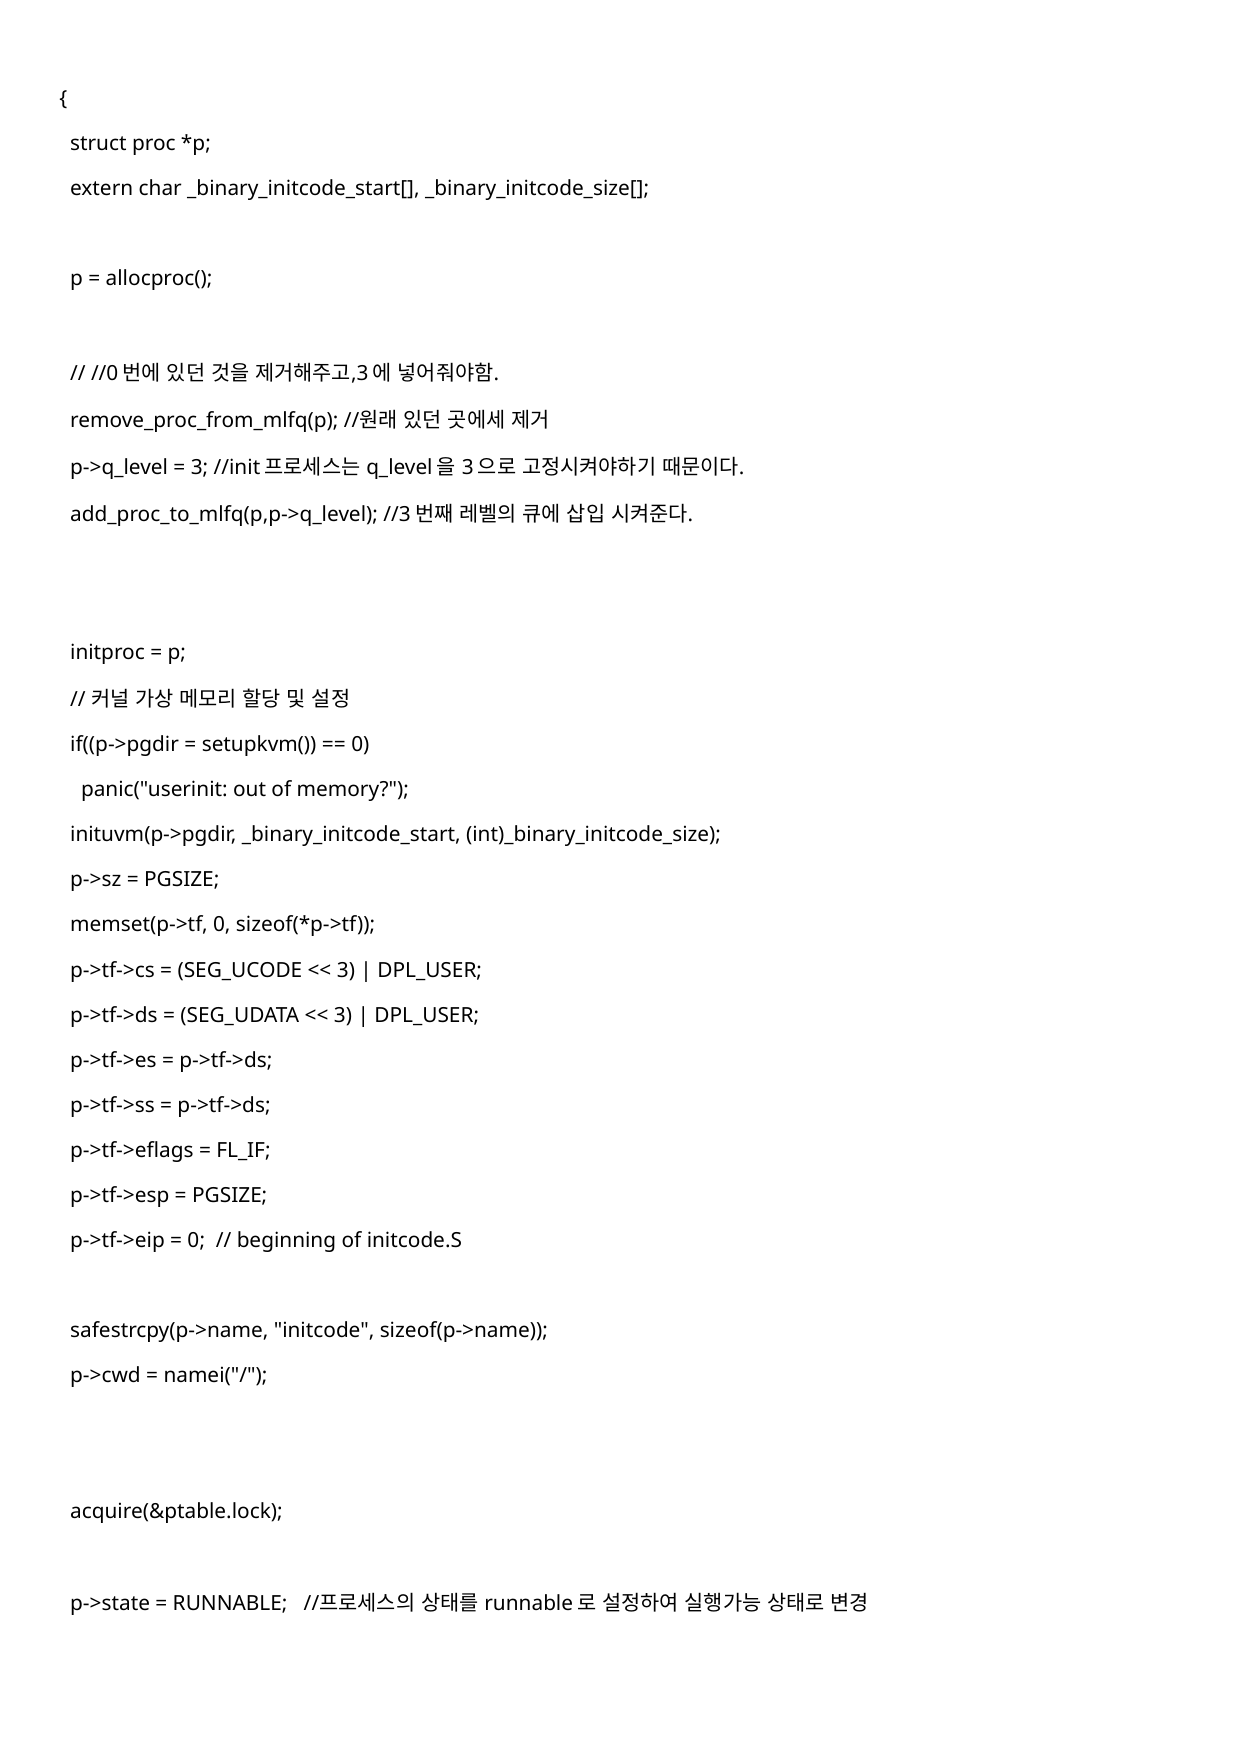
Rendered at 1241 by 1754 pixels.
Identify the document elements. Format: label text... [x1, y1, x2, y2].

text p->tf->cs = (SEG_UCODE << 3) | DPL_USER; [59, 955, 1181, 983]
text p = allocproc(); [59, 263, 1181, 292]
text safestrcpy(p->name, "initcode", sizeof(p->name)); [59, 1316, 1181, 1344]
text p->tf->es = p->tf->ds; [59, 1045, 1181, 1073]
text { [59, 83, 1181, 111]
text p->tf->eflags = FL_IF; [59, 1135, 1181, 1163]
text // 커널 가상 메모리 할당 및 설정 [59, 682, 1181, 712]
text panic("userinit: out of memory?"); [59, 774, 1181, 803]
text p->tf->ds = (SEG_UDATA << 3) | DPL_USER; [59, 1000, 1181, 1028]
text // //0번에 있던 것을 제거해주고,3에 넣어줘야함. [59, 356, 1181, 386]
text p->tf->esp = PGSIZE; [59, 1180, 1181, 1209]
text add_proc_to_mlfq(p,p->q_level); //3번째 레벨의 큐에 삽입 시켜준다. [59, 497, 1181, 527]
text p->q_level = 3; //init프로세스는 q_level을 3으로 고정시켜야하기 때문이다. [59, 450, 1181, 480]
text p->tf->eip = 0; // beginning of initcode.S [59, 1225, 1181, 1254]
text initproc = p; [59, 637, 1181, 666]
text struct proc *p; [59, 128, 1181, 156]
text memset(p->tf, 0, sizeof(*p->tf)); [59, 909, 1181, 938]
text p->state = RUNNABLE; //프로세스의 상태를 runnable로 설정하여 실행가능 상태로 변경 [59, 1586, 1181, 1616]
text acquire(&ptable.lock); [59, 1496, 1181, 1524]
text inituvm(p->pgdir, _binary_initcode_start, (int)_binary_initcode_size); [59, 819, 1181, 848]
text p->tf->ss = p->tf->ds; [59, 1090, 1181, 1118]
text remove_proc_from_mlfq(p); //원래 있던 곳에세 제거 [59, 403, 1181, 433]
text p->sz = PGSIZE; [59, 864, 1181, 893]
text if((p->pgdir = setupkvm()) == 0) [59, 729, 1181, 758]
text extern char _binary_initcode_start[], _binary_initcode_size[]; [59, 173, 1181, 201]
text p->cwd = namei("/"); [59, 1361, 1181, 1389]
